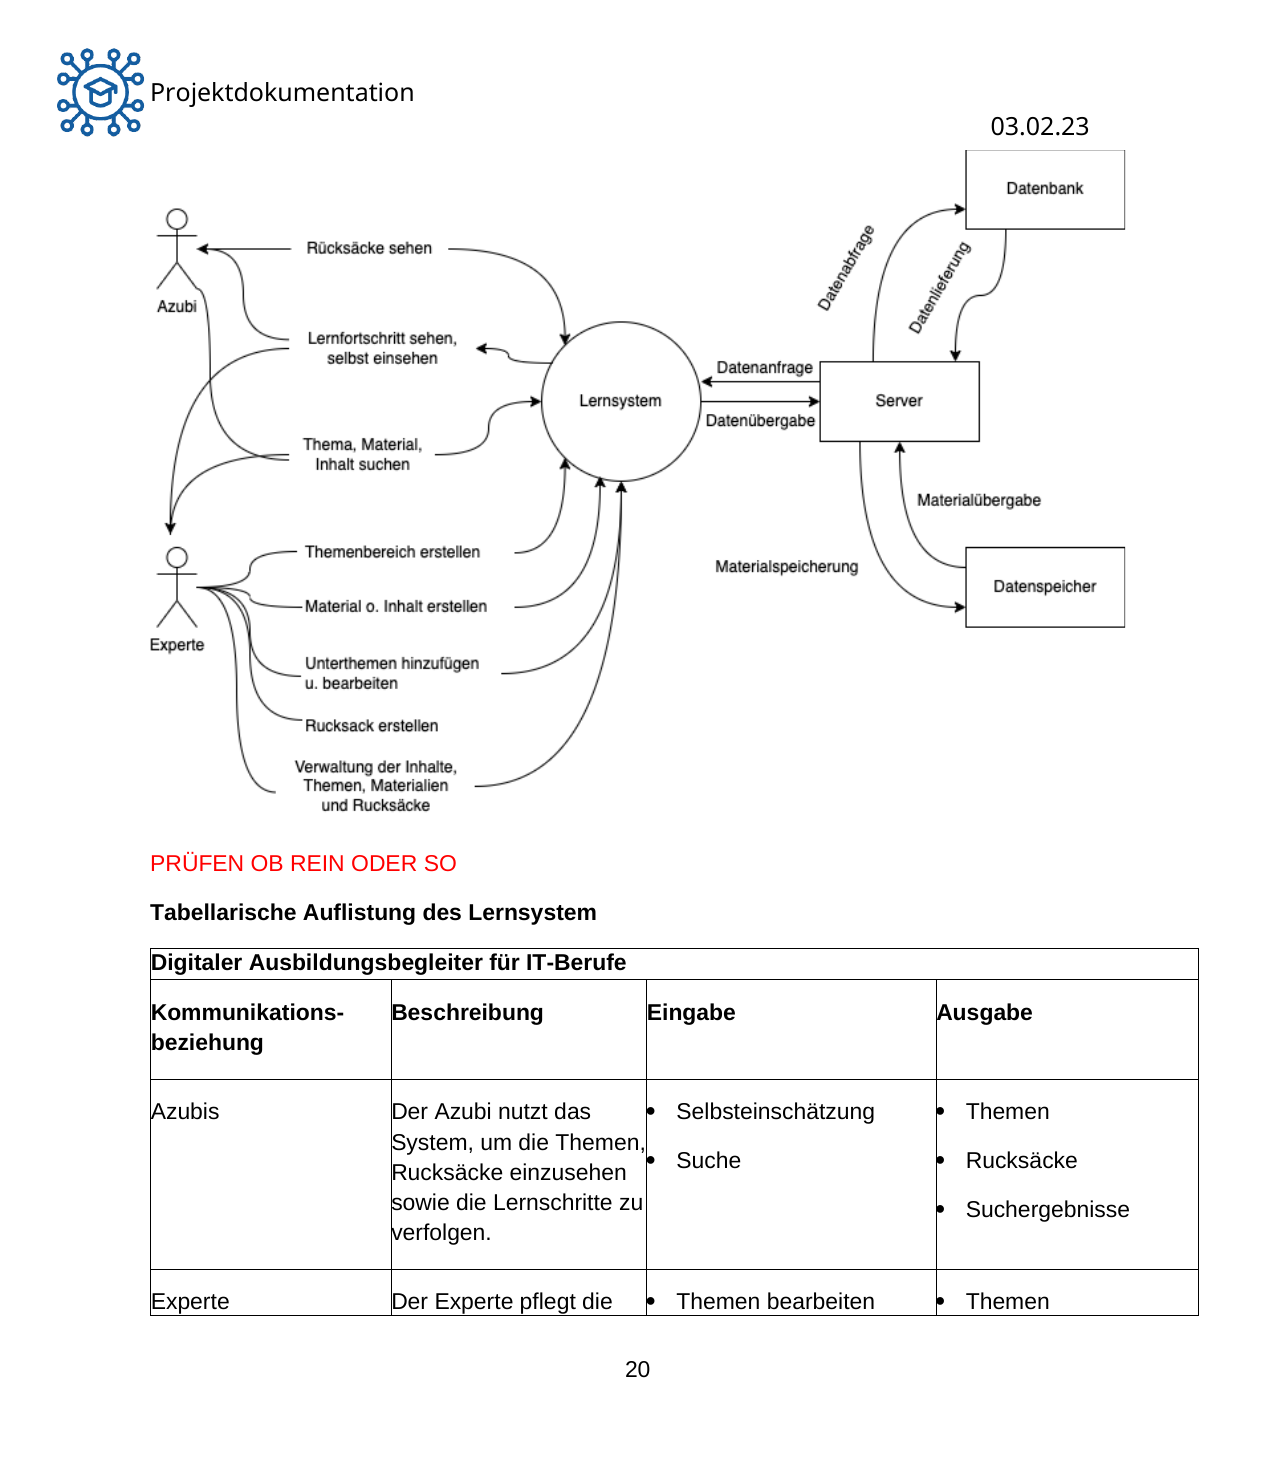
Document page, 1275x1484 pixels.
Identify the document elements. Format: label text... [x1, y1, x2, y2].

table_cell Ausgabe [937, 980, 1198, 1078]
table_cell Azubis [151, 1080, 391, 1268]
text PRÜFEN OB REIN ODER SO [150, 850, 1125, 876]
table_cell Der Azubi nutzt das System, um die Themen, Rucksäcke einzusehen sowie die Lernschritte zu verfolgen. [392, 1080, 646, 1268]
table_cell Experte [151, 1270, 391, 1315]
table_cell Themen Material, Inhalt Einschätzung Rucksack [937, 1270, 1198, 1315]
table_cell Themen bearbeiten Material, Inhalt Azubi-Einschätzung Rucksack PDF-Erstellung [647, 1270, 936, 1315]
picture [150, 150, 1125, 827]
table_header Digitaler Ausbildungsbegleiter für IT-Berufe [151, 949, 1198, 979]
table_cell Eingabe [647, 980, 936, 1078]
picture [34, 28, 164, 148]
picture [155, 85, 162, 92]
text Tabellarische Auflistung des Lernsystem [150, 899, 1125, 925]
table_cell Themen Rucksäcke Suchergebnisse [937, 1080, 1198, 1268]
table_cell Selbsteinschätzung Suche [647, 1080, 936, 1268]
table_cell Kommunikations-beziehung [151, 980, 391, 1078]
table_cell Beschreibung [392, 980, 646, 1078]
